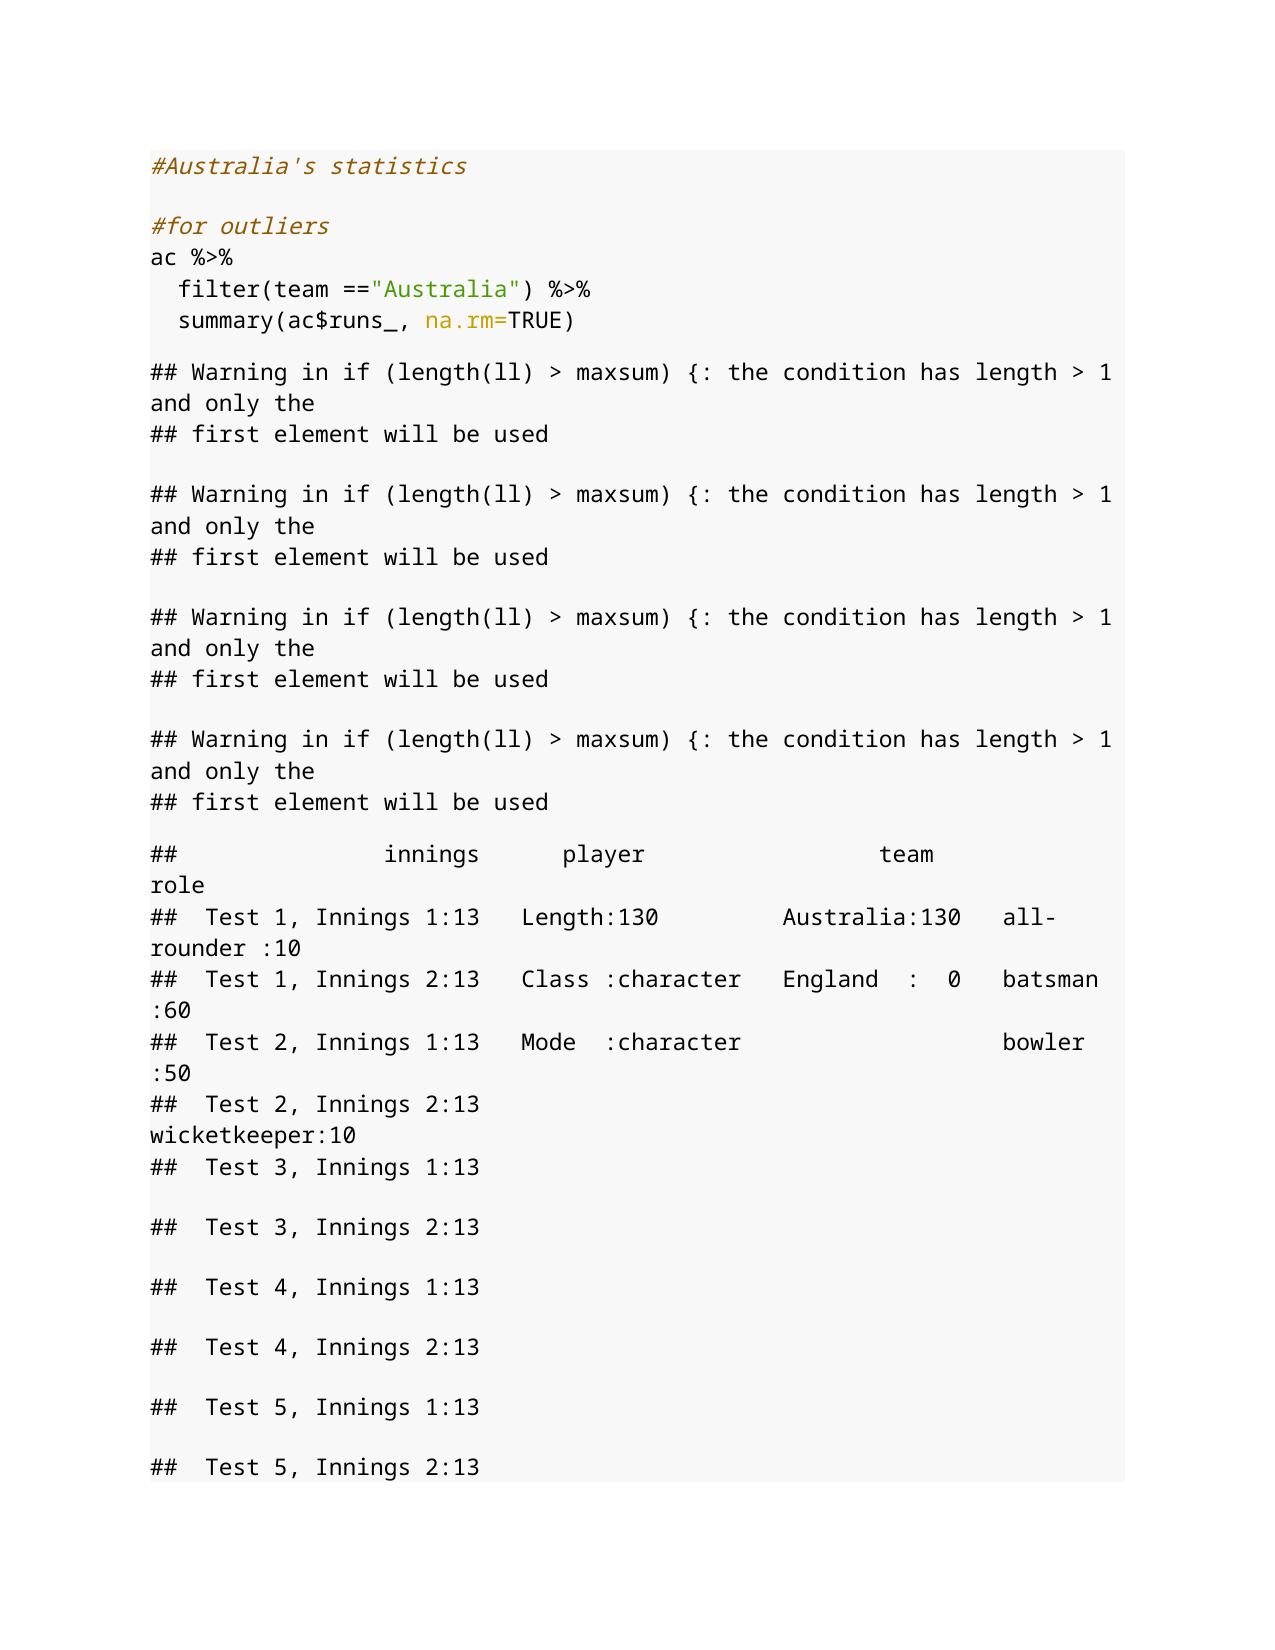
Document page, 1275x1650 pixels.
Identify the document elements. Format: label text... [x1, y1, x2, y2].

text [150, 838, 1125, 1482]
text ## Warning in if (length(ll) > maxsum) {: the condition has length > 1 and only the ## first element will be used ## Warning in if (length(ll) > maxsum) {: the condition has length > 1 and only the ## first element will be used ## Warning in if (length(ll) > maxsum) {: the condition has length > 1 and only the ## first element will be used ## Warning in if (length(ll) > maxsum) {: the condition has length > 1 and only the ## first element will be used [150, 356, 1125, 817]
text #Australia's statistics #for outliers ac %>% filter(team =="Australia") %>% summary(ac$runs_, na.rm=TRUE) [150, 150, 1125, 335]
